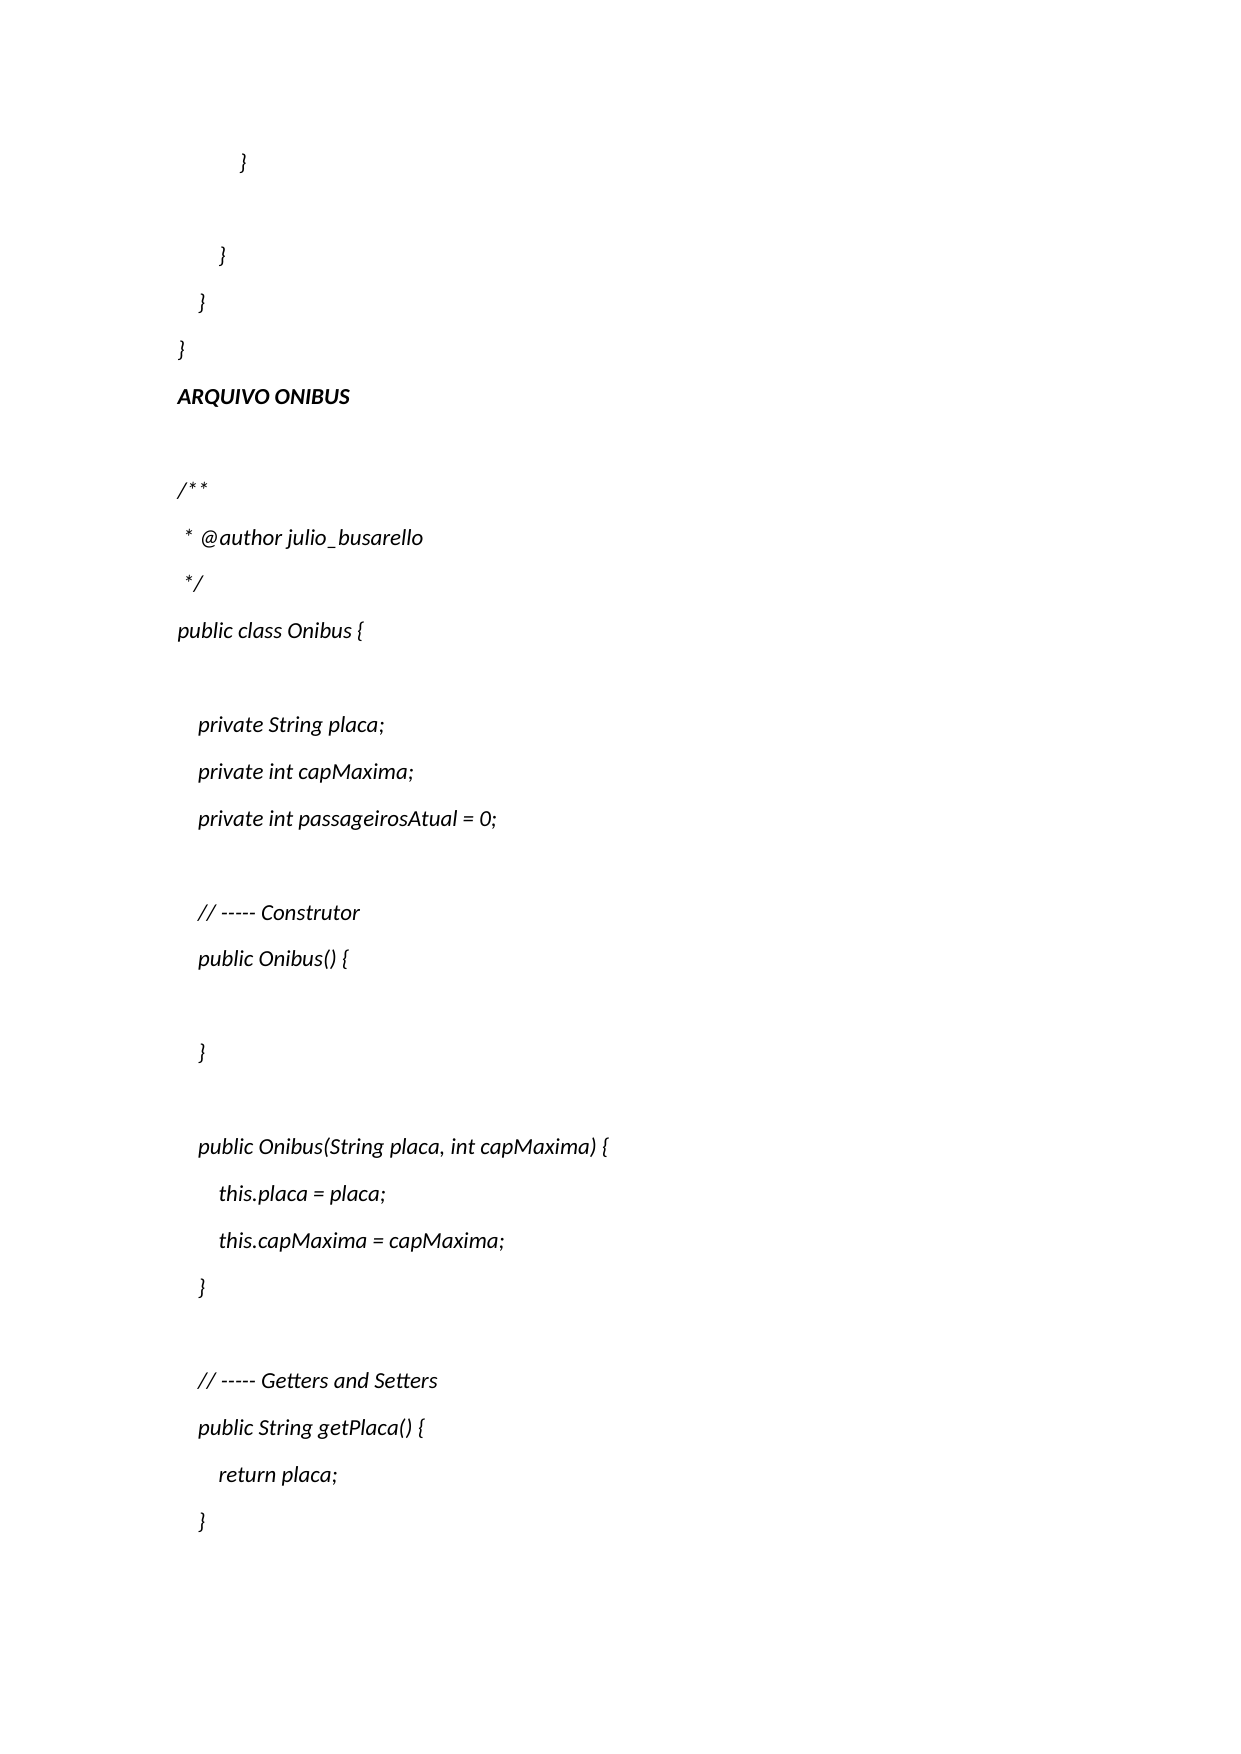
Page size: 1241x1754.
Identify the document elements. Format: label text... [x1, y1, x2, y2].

text } [177, 1038, 1063, 1066]
text this.capMaxima = capMaxima; [177, 1226, 1063, 1254]
text public Onibus(String placa, int capMaxima) { [177, 1132, 1063, 1160]
text public Onibus() { [177, 944, 1063, 972]
text // ----- Construtor [177, 898, 1063, 926]
text } [177, 241, 1063, 269]
text return placa; [177, 1460, 1063, 1488]
text /** [177, 476, 1063, 504]
text } [177, 288, 1063, 316]
text * @author julio_busarello [177, 523, 1063, 551]
text } [177, 148, 1063, 176]
text ARQUIVO ONIBUS [177, 382, 1063, 410]
text public String getPlaca() { [177, 1413, 1063, 1441]
text this.placa = placa; [177, 1179, 1063, 1207]
text } [177, 335, 1063, 363]
text } [177, 1507, 1063, 1535]
text private String placa; [177, 710, 1063, 738]
text */ [177, 569, 1063, 597]
text } [177, 1273, 1063, 1301]
text private int capMaxima; [177, 757, 1063, 785]
text private int passageirosAtual = 0; [177, 804, 1063, 832]
text // ----- Getters and Setters [177, 1366, 1063, 1394]
text public class Onibus { [177, 616, 1063, 644]
